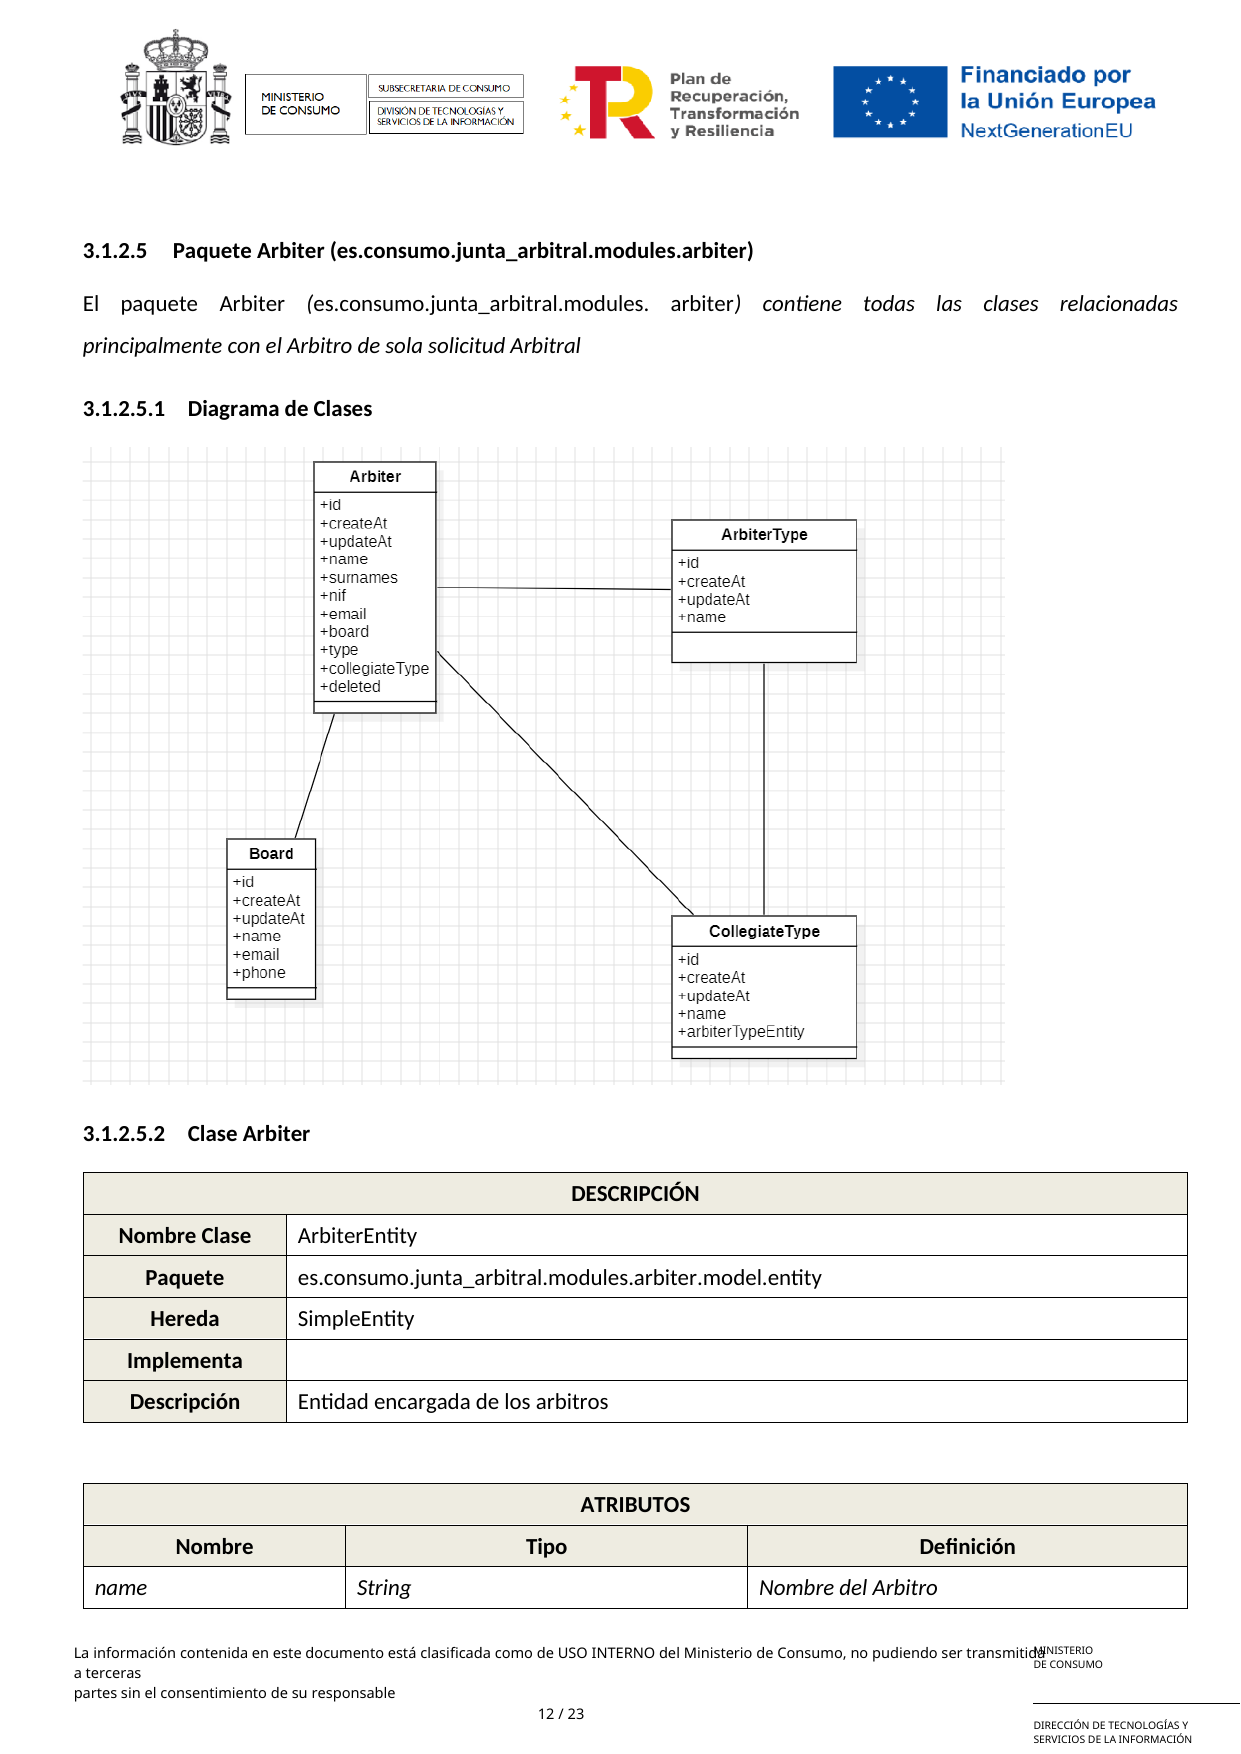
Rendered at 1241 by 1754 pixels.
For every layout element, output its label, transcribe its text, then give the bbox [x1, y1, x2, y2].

table_cell Paquete [84, 1256, 286, 1297]
table_cell Entidad encargada de los arbitros [287, 1381, 1187, 1422]
picture [83, 15, 1178, 169]
table_cell Definición [748, 1526, 1187, 1566]
table_cell Nombre [84, 1526, 345, 1566]
table_cell Implementa [84, 1340, 286, 1380]
subtitle Paquete Arbiter (es.consumo.junta_arbitral.modules.arbiter) [83, 236, 1181, 264]
subtitle Diagrama de Clases [83, 394, 1181, 422]
table_cell SimpleEntity [287, 1298, 1187, 1338]
table_cell Descripción [84, 1381, 286, 1422]
table_cell Tipo [346, 1526, 747, 1566]
table_cell Hereda [84, 1298, 286, 1338]
table_cell name [84, 1567, 345, 1608]
table_cell es.consumo.junta_arbitral.modules.arbiter.model.entity [287, 1256, 1187, 1297]
subtitle Clase Arbiter [83, 1119, 1181, 1147]
picture [82, 447, 1005, 1085]
text El paquete Arbiter (es.consumo.junta_arbitral.modules. arbiter) contiene todas las clases relacionadas principalmente con el Arbitro de sola solicitud Arbitral [83, 289, 1181, 359]
table_header DESCRIPCIÓN [84, 1173, 1187, 1214]
table_cell Nombre del Arbitro [748, 1567, 1187, 1608]
table_header ATRIBUTOS [84, 1484, 1187, 1524]
table_cell [287, 1340, 1187, 1380]
table_cell ArbiterEntity [287, 1215, 1187, 1255]
table_cell String [346, 1567, 747, 1608]
table_cell Nombre Clase [84, 1215, 286, 1255]
